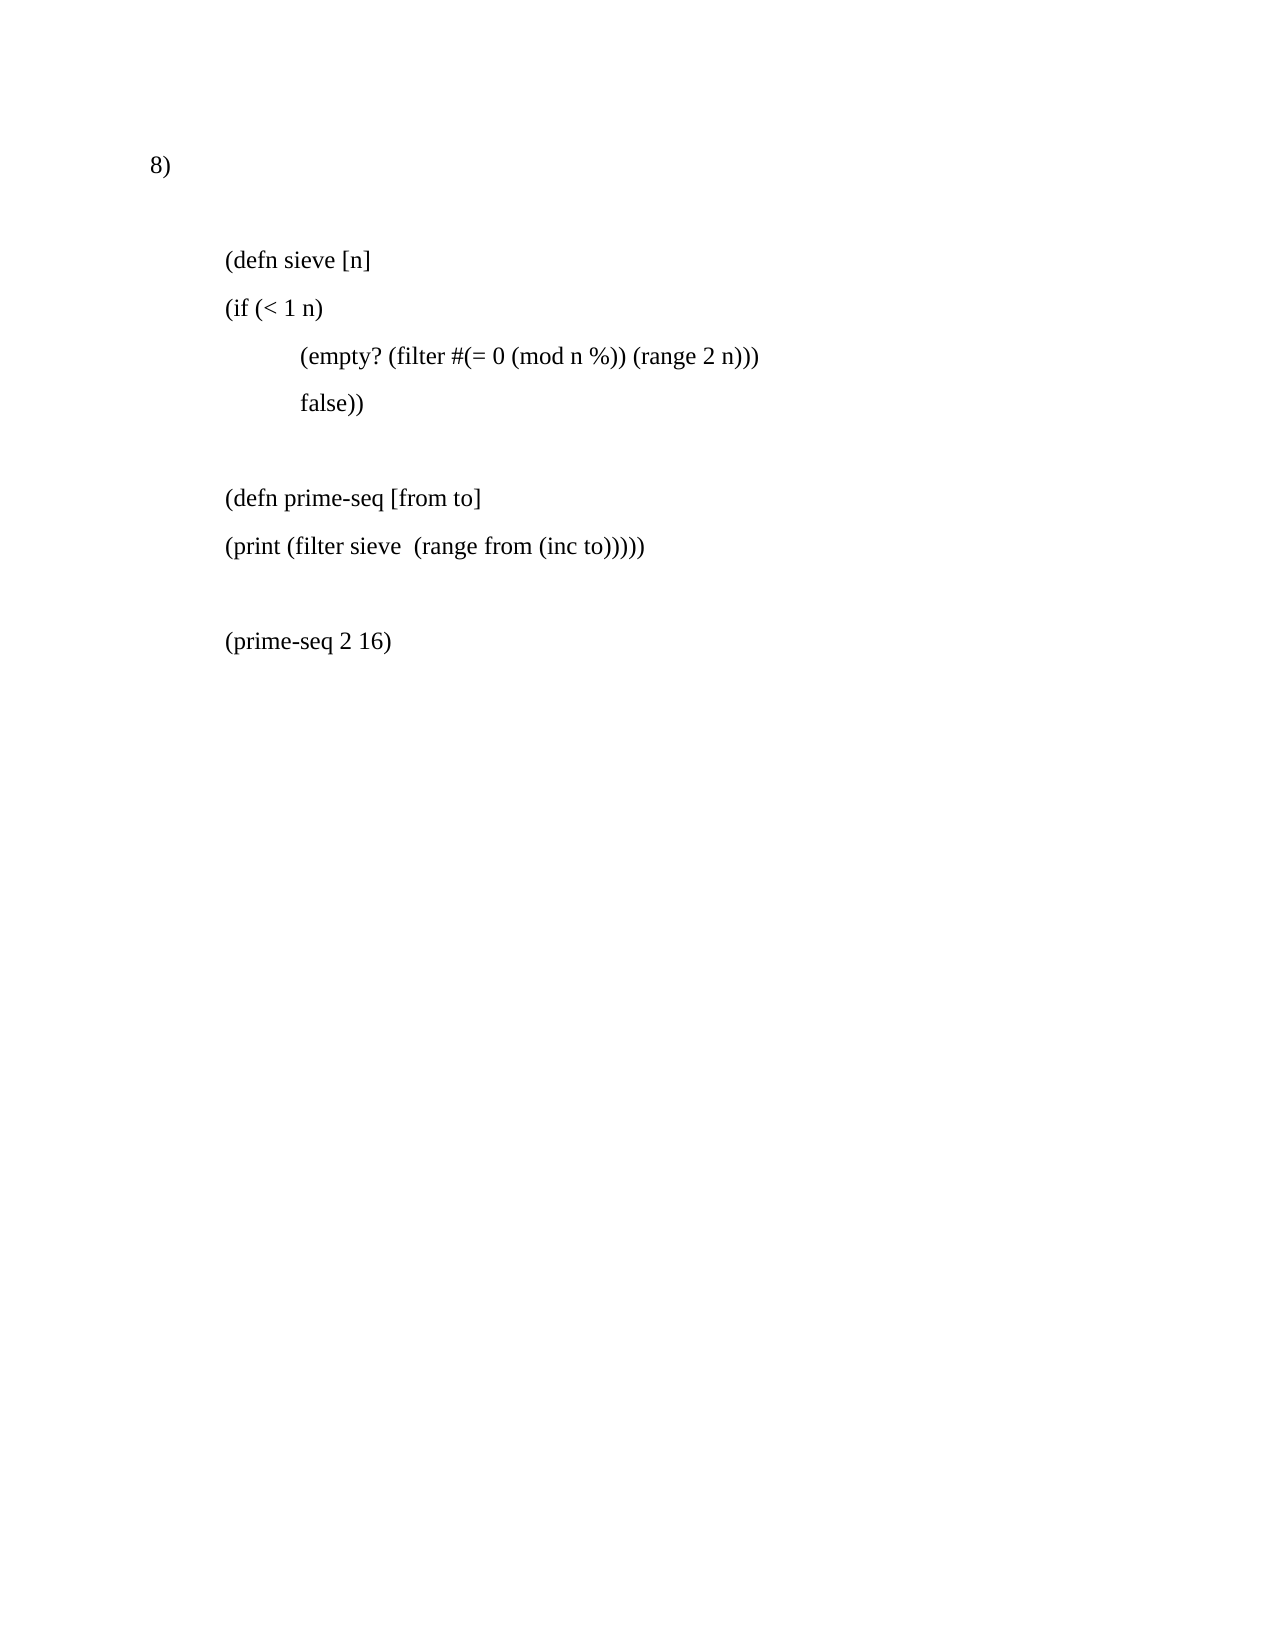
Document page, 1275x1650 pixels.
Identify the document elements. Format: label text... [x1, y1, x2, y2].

text (print (filter sieve (range from (inc to))))) [150, 531, 1125, 559]
text false)) [150, 388, 1125, 417]
text 8) [150, 150, 1125, 179]
text (defn prime-seq [from to] [150, 483, 1125, 512]
text (defn sieve [n] [150, 245, 1125, 274]
text (prime-seq 2 16) [150, 626, 1125, 655]
text (if (< 1 n) [150, 293, 1125, 322]
text (empty? (filter #(= 0 (mod n %)) (range 2 n))) [150, 341, 1125, 369]
